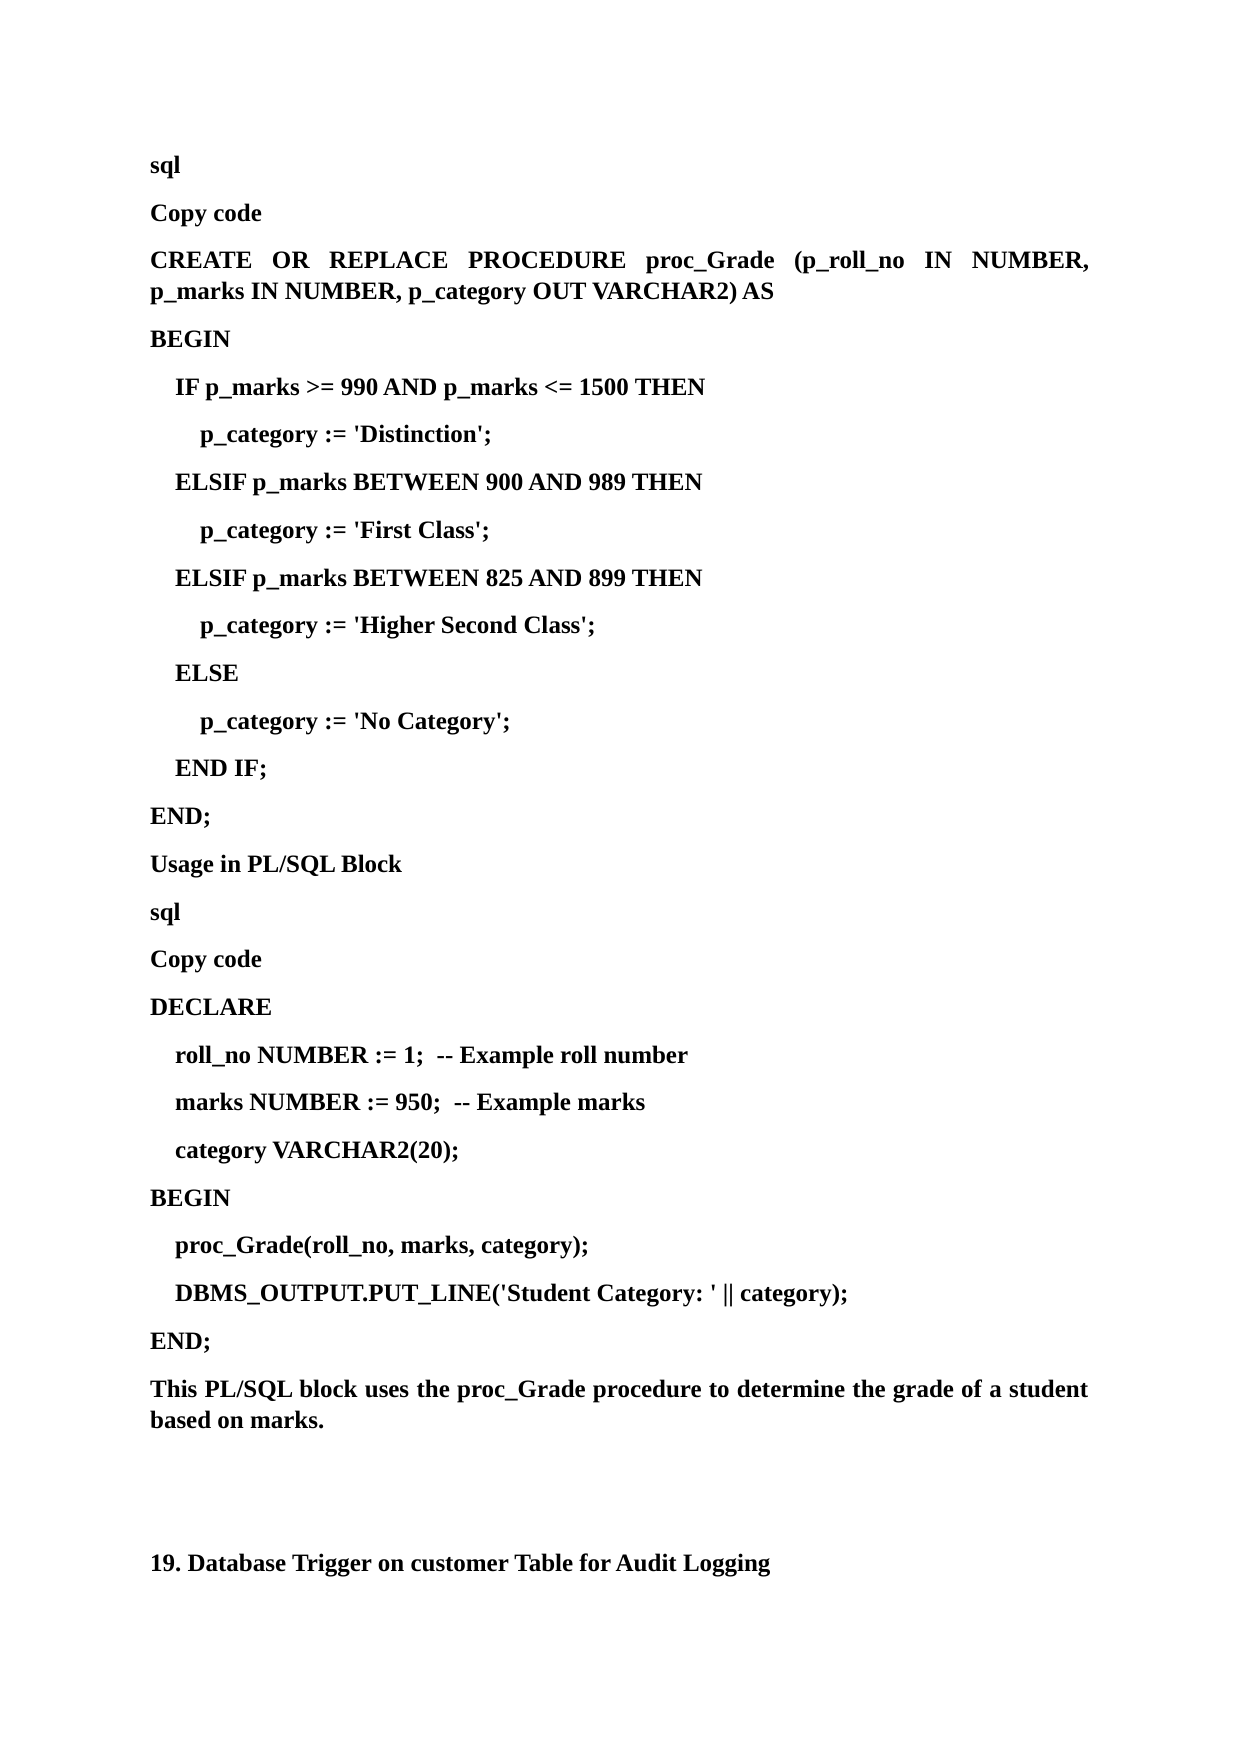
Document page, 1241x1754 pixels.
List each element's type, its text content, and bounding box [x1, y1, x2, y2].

text roll_no NUMBER := 1; -- Example roll number [150, 1040, 1090, 1068]
text IF p_marks >= 990 AND p_marks <= 1500 THEN [150, 372, 1090, 401]
text Usage in PL/SQL Block [150, 849, 1090, 878]
text DBMS_OUTPUT.PUT_LINE('Student Category: ' || category); [150, 1278, 1090, 1307]
text END; [150, 1326, 1090, 1355]
text proc_Grade(roll_no, marks, category); [150, 1231, 1090, 1259]
text Copy code [150, 944, 1090, 973]
text BEGIN [150, 1183, 1090, 1212]
text p_category := 'First Class'; [150, 515, 1090, 544]
text p_category := 'Distinction'; [150, 419, 1090, 448]
text Copy code [150, 198, 1090, 226]
text p_category := 'No Category'; [150, 706, 1090, 734]
text sql [150, 150, 1090, 179]
text DECLARE [150, 992, 1090, 1021]
text category VARCHAR2(20); [150, 1135, 1090, 1164]
text ELSIF p_marks BETWEEN 825 AND 899 THEN [150, 563, 1090, 591]
text END; [150, 801, 1090, 830]
text ELSIF p_marks BETWEEN 900 AND 989 THEN [150, 467, 1090, 496]
text sql [150, 897, 1090, 925]
text marks NUMBER := 950; -- Example marks [150, 1087, 1090, 1116]
text This PL/SQL block uses the proc_Grade procedure to determine the grade of a student based on marks. [150, 1374, 1090, 1433]
text CREATE OR REPLACE PROCEDURE proc_Grade (p_roll_no IN NUMBER, p_marks IN NUMBER, p_category OUT VARCHAR2) AS [150, 245, 1090, 305]
text END IF; [150, 753, 1090, 782]
text 19. Database Trigger on customer Table for Audit Logging [150, 1548, 1090, 1577]
text p_category := 'Higher Second Class'; [150, 610, 1090, 639]
text BEGIN [150, 324, 1090, 353]
text ELSE [150, 658, 1090, 687]
